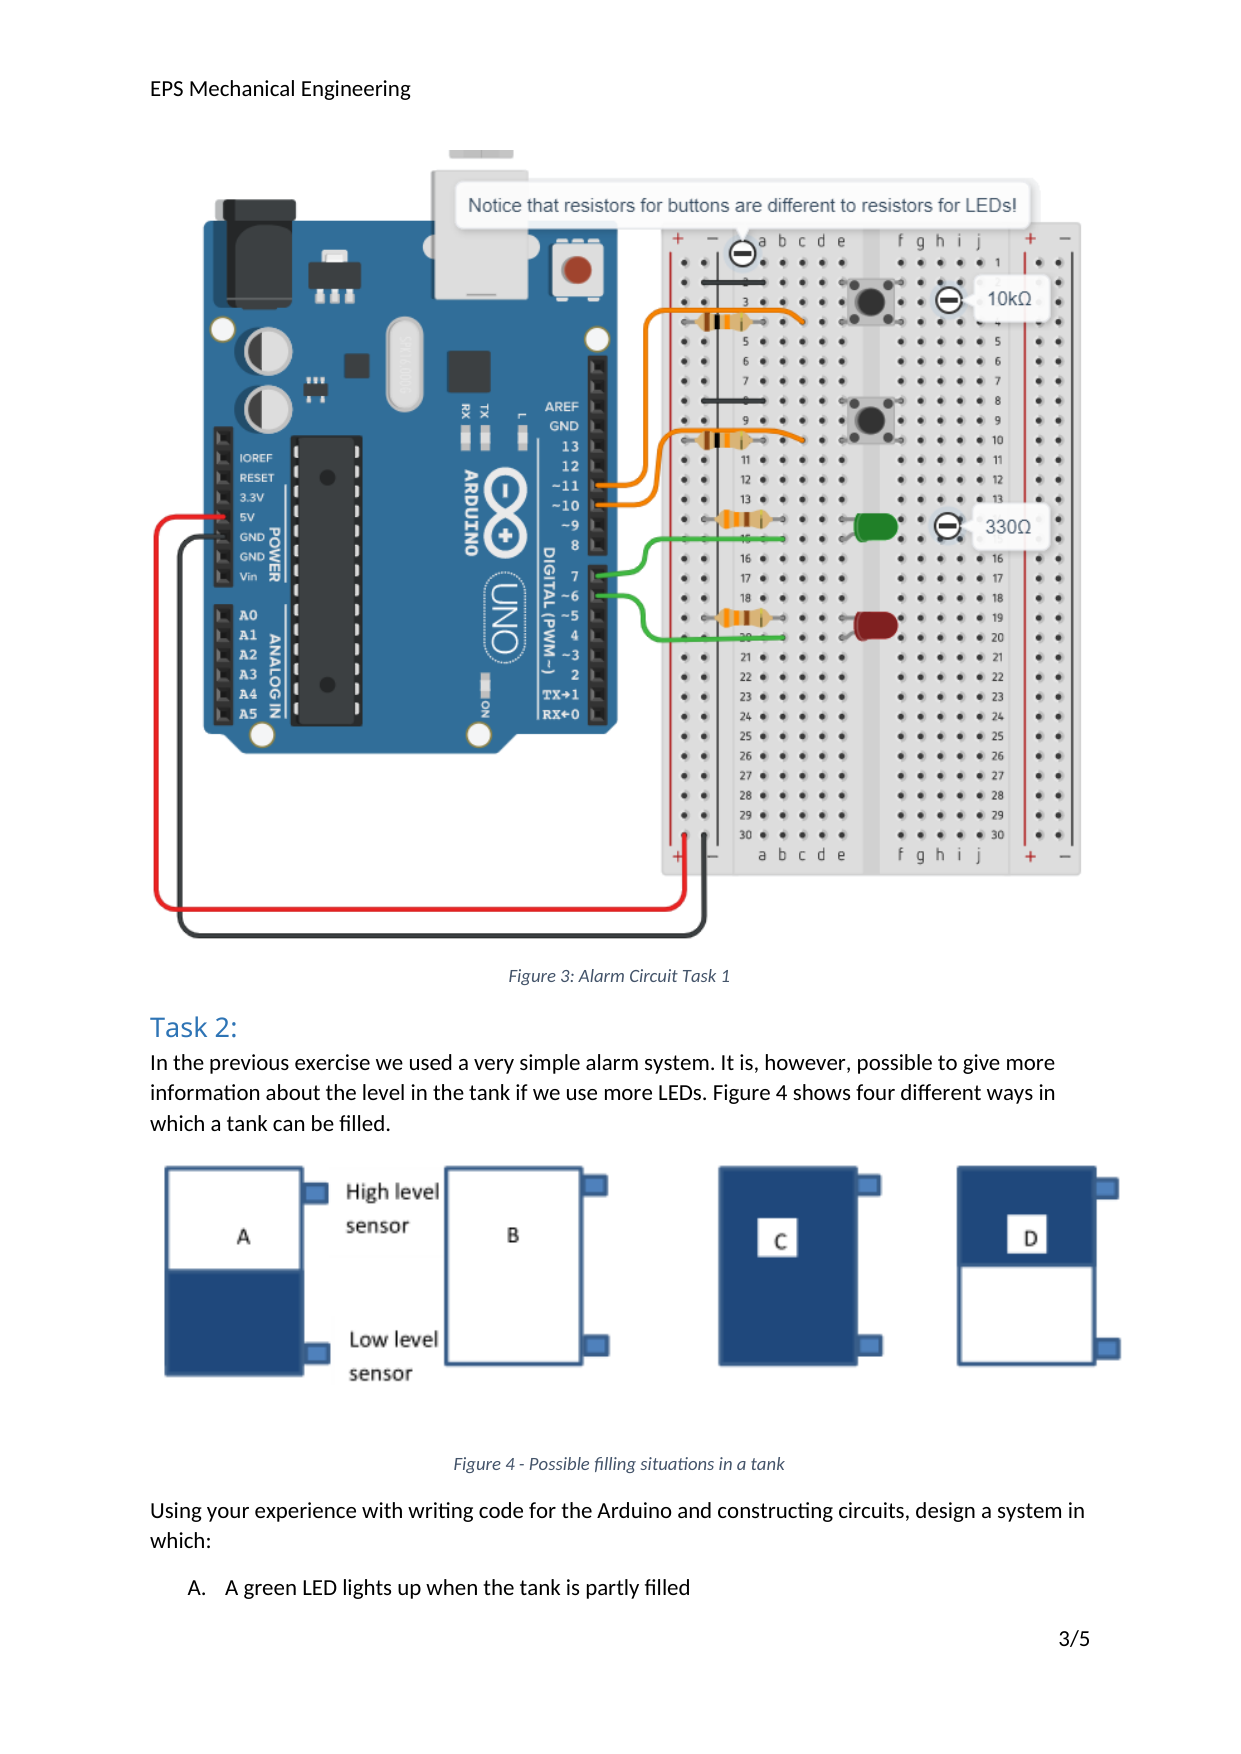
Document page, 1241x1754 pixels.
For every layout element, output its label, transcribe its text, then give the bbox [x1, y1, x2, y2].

subtitle Task 2: [150, 1008, 1090, 1045]
text In the previous exercise we used a very simple alarm system. It is, however, possible to give more information about the level in the tank if we use more LEDs. Figure 4 shows four different ways in which a tank can be filled. [150, 1048, 1090, 1137]
list A green LED lights up when the tank is partly filled [187, 1573, 1090, 1601]
picture [150, 150, 1090, 946]
picture [150, 1155, 1140, 1385]
text Using your experience with writing code for the Arduino and constructing circuits, design a system in which: [150, 1496, 1090, 1554]
text Figure 4 - Possible filling situations in a tank [150, 1452, 1090, 1475]
